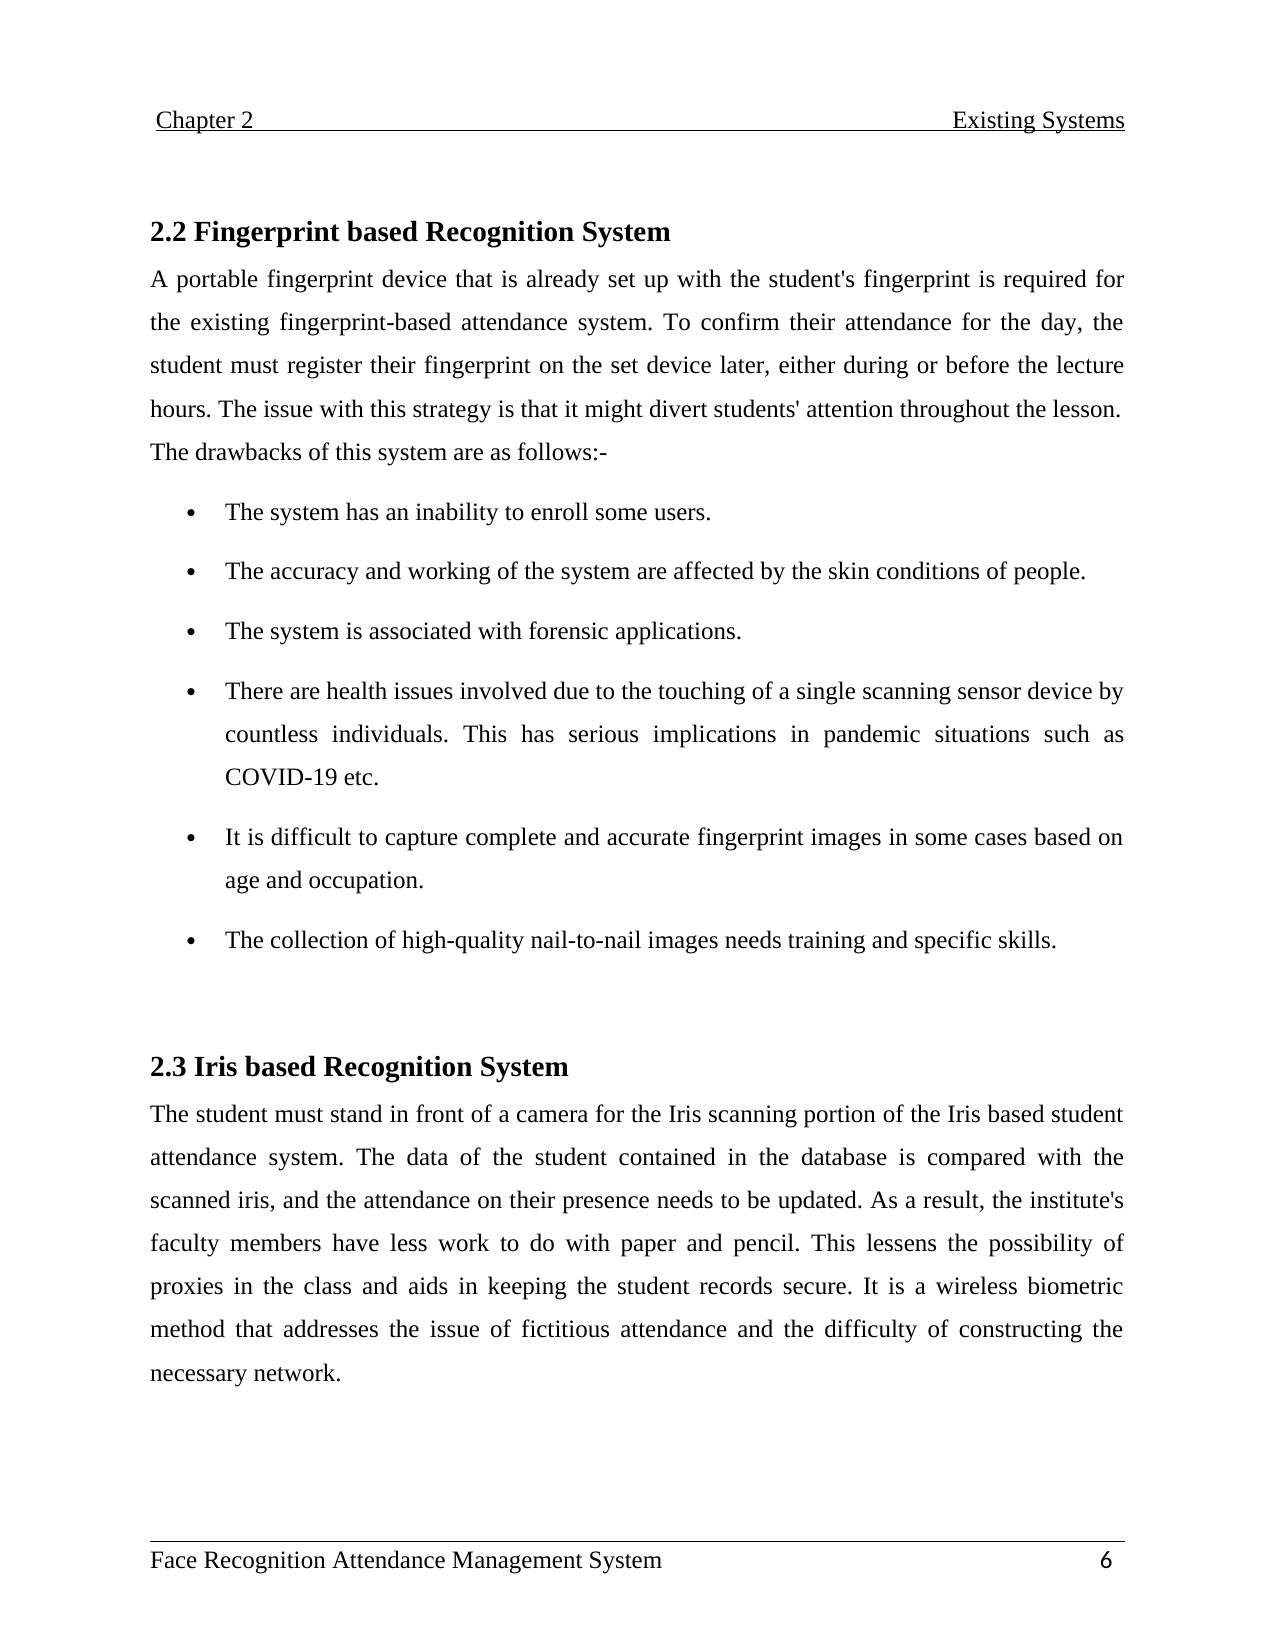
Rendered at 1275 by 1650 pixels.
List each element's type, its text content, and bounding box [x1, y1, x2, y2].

list It is difficult to capture complete and accurate fingerprint images in some cases based on age and occupation. [187, 822, 1125, 894]
text The student must stand in front of a camera for the Iris scanning portion of the Iris based student attendance system. The data of the student contained in the database is compared with the scanned iris, and the attendance on their presence needs to be updated. As a result, the institute's faculty members have less work to do with paper and pencil. This lessens the possibility of proxies in the class and aids in keeping the student records secure. It is a wireless biometric method that addresses the issue of fictitious attendance and the difficulty of constructing the necessary network. [150, 1099, 1125, 1386]
list There are health issues involved due to the touching of a single scanning sensor device by countless individuals. This has serious implications in pandemic situations such as COVID-19 etc. [187, 676, 1125, 791]
list The system is associated with forensic applications. [187, 616, 1125, 645]
text A portable fingerprint device that is already set up with the student's fingerprint is required for the existing fingerprint-based attendance system. To confirm their attendance for the day, the student must register their fingerprint on the set device later, either during or before the lecture hours. The issue with this strategy is that it might divert students' attention throughout the lesson. [150, 264, 1125, 422]
list The accuracy and working of the system are affected by the skin conditions of people. [187, 556, 1125, 585]
subtitle 2.2 Fingerprint based Recognition System [150, 214, 1125, 247]
list The collection of high-quality nail-to-nail images needs training and specific skills. [187, 925, 1125, 954]
subtitle 2.3 Iris based Recognition System [150, 1049, 1125, 1082]
text The drawbacks of this system are as follows:- [150, 437, 1125, 466]
list The system has an inability to enroll some users. [187, 497, 1125, 525]
